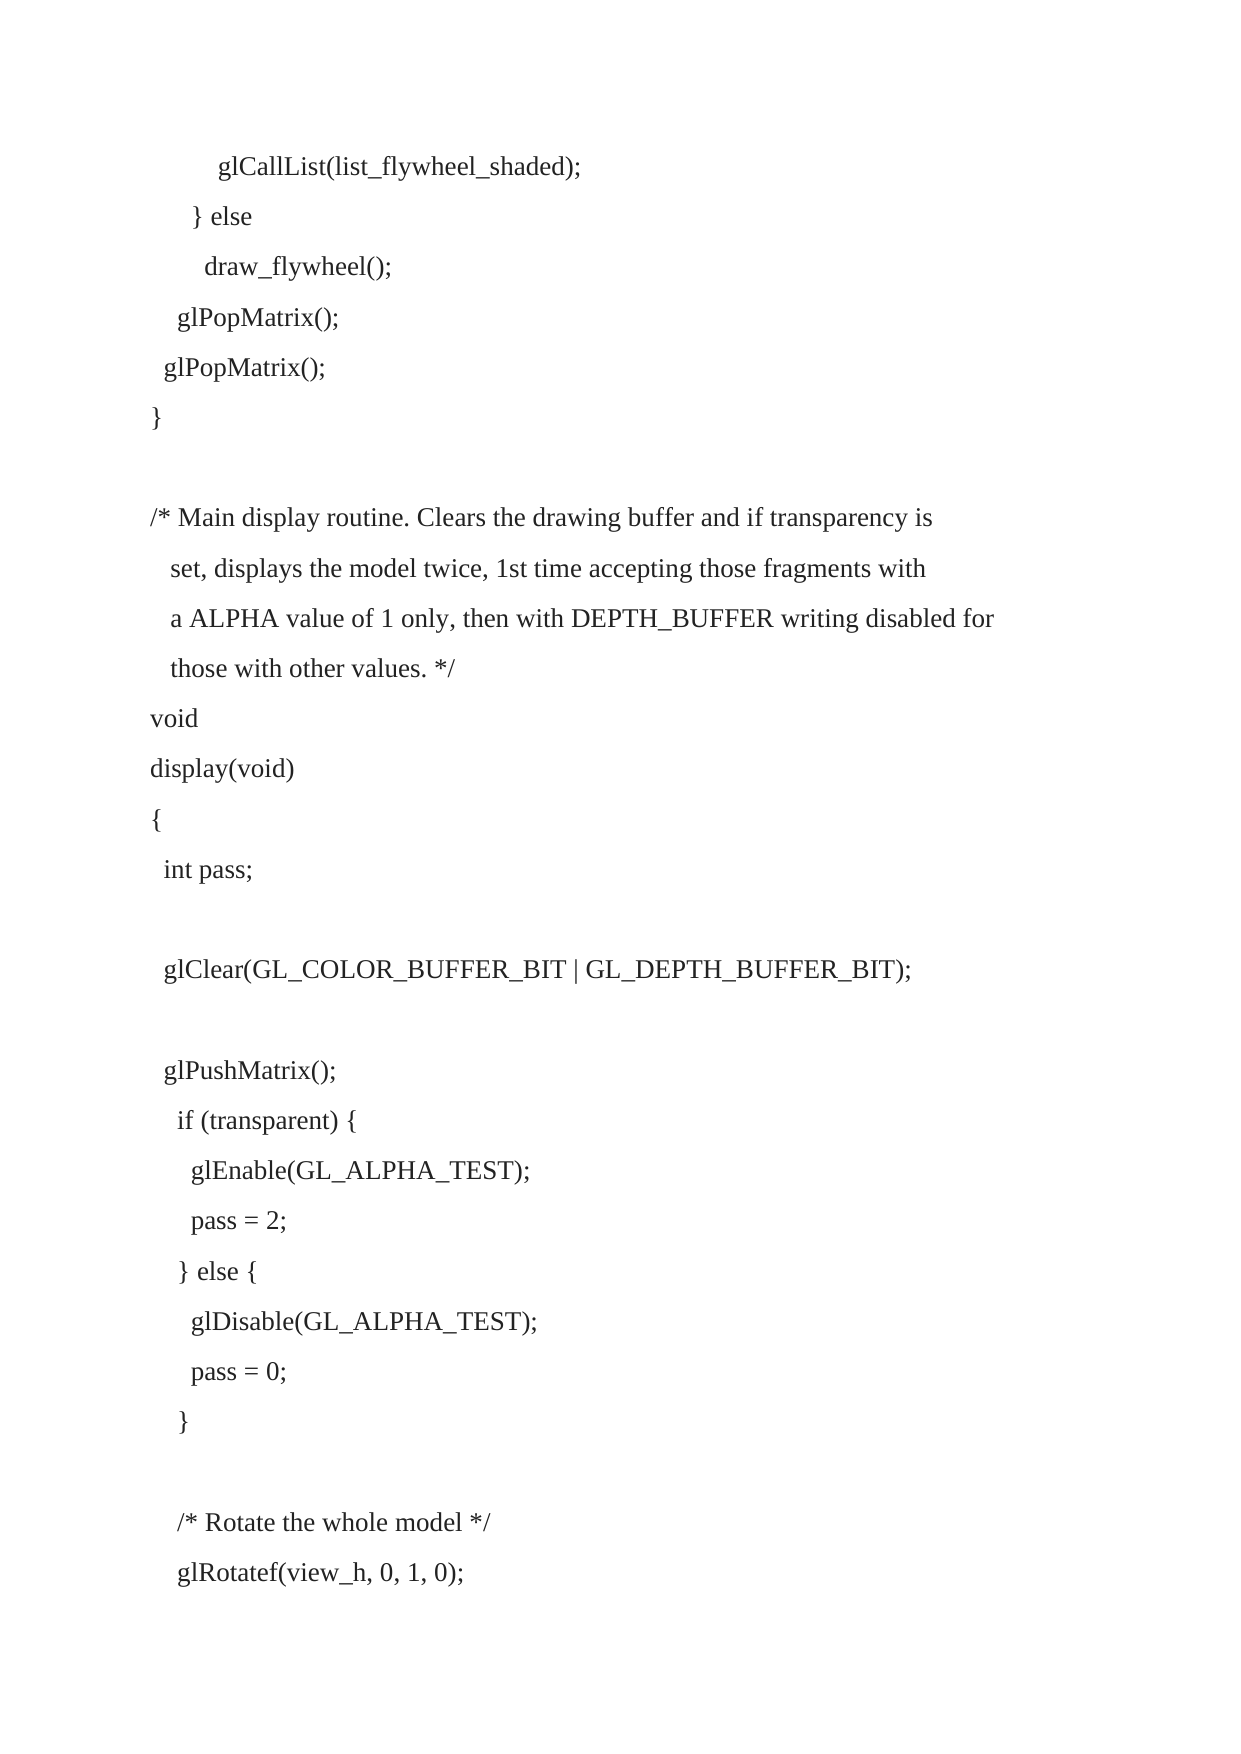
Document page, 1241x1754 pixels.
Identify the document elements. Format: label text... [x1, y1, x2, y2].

text glDisable(GL_ALPHA_TEST); [150, 1305, 1090, 1336]
text a ALPHA value of 1 only, then with DEPTH_BUFFER writing disabled for [150, 602, 1090, 633]
text draw_flywheel(); [150, 250, 1090, 282]
text pass = 0; [150, 1355, 1090, 1386]
text { [150, 803, 1090, 834]
text if (transparent) { [150, 1104, 1090, 1135]
text } [150, 401, 1090, 432]
text those with other values. */ [150, 652, 1090, 683]
text /* Rotate the whole model */ [150, 1506, 1090, 1537]
text pass = 2; [150, 1204, 1090, 1236]
text } [150, 1405, 1090, 1436]
text glPopMatrix(); [150, 301, 1090, 332]
text glPopMatrix(); [150, 351, 1090, 382]
text glRotatef(view_h, 0, 1, 0); [150, 1556, 1090, 1587]
text glPushMatrix(); [150, 1054, 1090, 1085]
text void [150, 702, 1090, 733]
text display(void) [150, 752, 1090, 784]
text glClear(GL_COLOR_BUFFER_BIT | GL_DEPTH_BUFFER_BIT); [150, 953, 1090, 984]
text glEnable(GL_ALPHA_TEST); [150, 1154, 1090, 1185]
text glCallList(list_flywheel_shaded); [150, 150, 1090, 181]
text /* Main display routine. Clears the drawing buffer and if transparency is [150, 501, 1090, 533]
text int pass; [150, 853, 1090, 884]
text } else { [150, 1254, 1090, 1286]
text set, displays the model twice, 1st time accepting those fragments with [150, 552, 1090, 583]
text } else [150, 200, 1090, 231]
